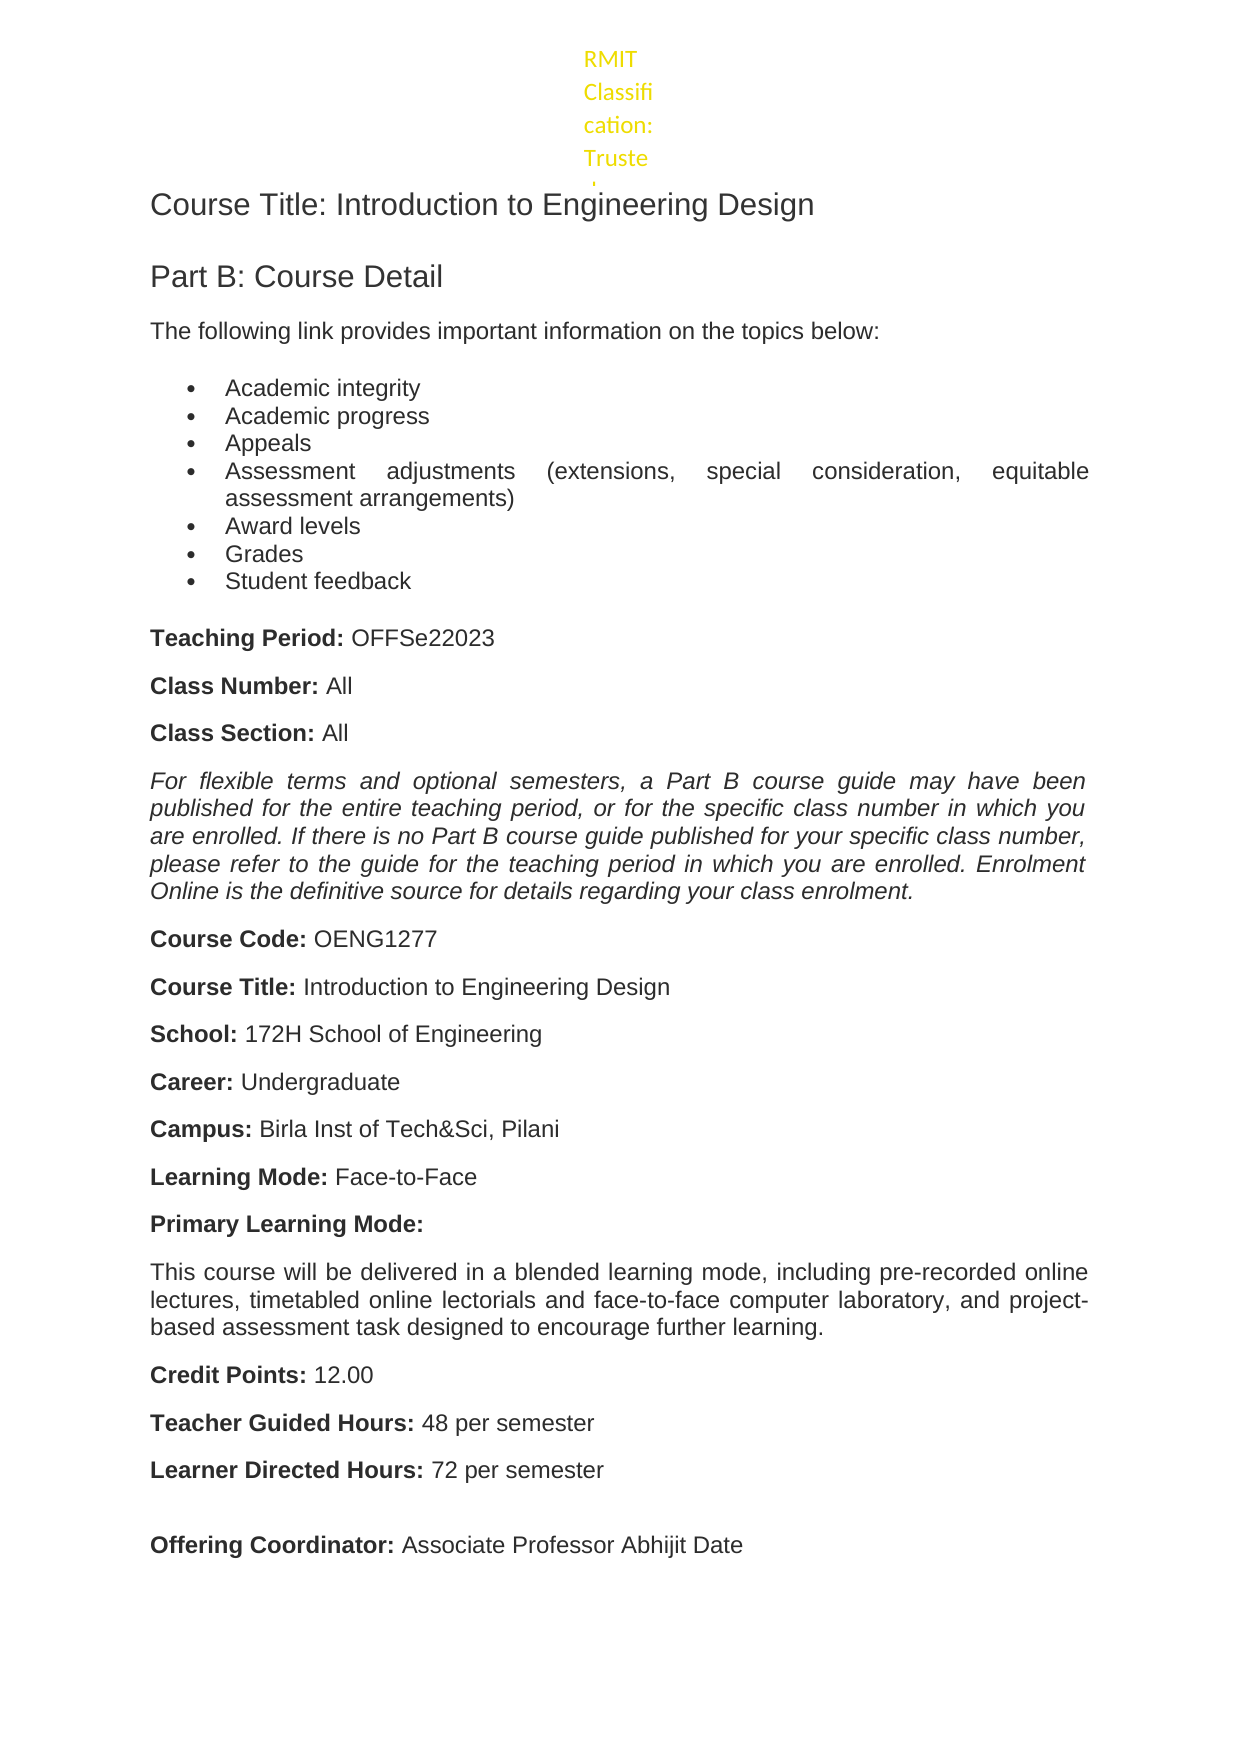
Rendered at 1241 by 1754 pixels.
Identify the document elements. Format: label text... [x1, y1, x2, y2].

text Learning Mode: Face-to-Face [150, 1163, 1090, 1190]
text This course will be delivered in a blended learning mode, including pre-recorded online lectures, timetabled online lectorials and face-to-face computer laboratory, and project-based assessment task designed to encourage further learning. [150, 1258, 1090, 1341]
text Class Section: All [150, 719, 1090, 747]
list Appeals [187, 429, 1090, 457]
list Award levels [187, 512, 1090, 539]
list Grades [187, 539, 1090, 567]
text Credit Points: 12.00 [150, 1361, 1090, 1388]
text Primary Learning Mode: [150, 1210, 1090, 1238]
text School: 172H School of Engineering [150, 1020, 1090, 1048]
text Campus: Birla Inst of Tech&Sci, Pilani [150, 1115, 1090, 1143]
list Assessment adjustments (extensions, special consideration, equitable assessment arrangements) [187, 457, 1090, 512]
list Academic progress [187, 402, 1090, 429]
text The following link provides important information on the topics below: [150, 317, 1090, 345]
text Class Number: All [150, 672, 1090, 699]
text Teaching Period: OFFSe22023 [150, 624, 1090, 652]
text Offering Coordinator: Associate Professor Abhijit Date [150, 1531, 1090, 1559]
text Career: Undergraduate [150, 1068, 1090, 1095]
text Part B: Course Detail [150, 258, 1090, 294]
text Learner Directed Hours: 72 per semester [150, 1456, 1090, 1484]
text Course Title: Introduction to Engineering Design [150, 972, 1090, 1000]
list Student feedback [187, 567, 1090, 595]
text For flexible terms and optional semesters, a Part B course guide may have been published for the entire teaching period, or for the specific class number in which you are enrolled. If there is no Part B course guide published for your specific class number, please refer to the guide for the teaching period in which you are enrolled. Enrolment Online is the definitive source for details regarding your class enrolment. [150, 767, 1090, 905]
text Teacher Guided Hours: 48 per semester [150, 1408, 1090, 1436]
text Course Code: OENG1277 [150, 925, 1090, 952]
text Course Title: Introduction to Engineering Design [150, 186, 1090, 222]
list Academic integrity [187, 374, 1090, 402]
